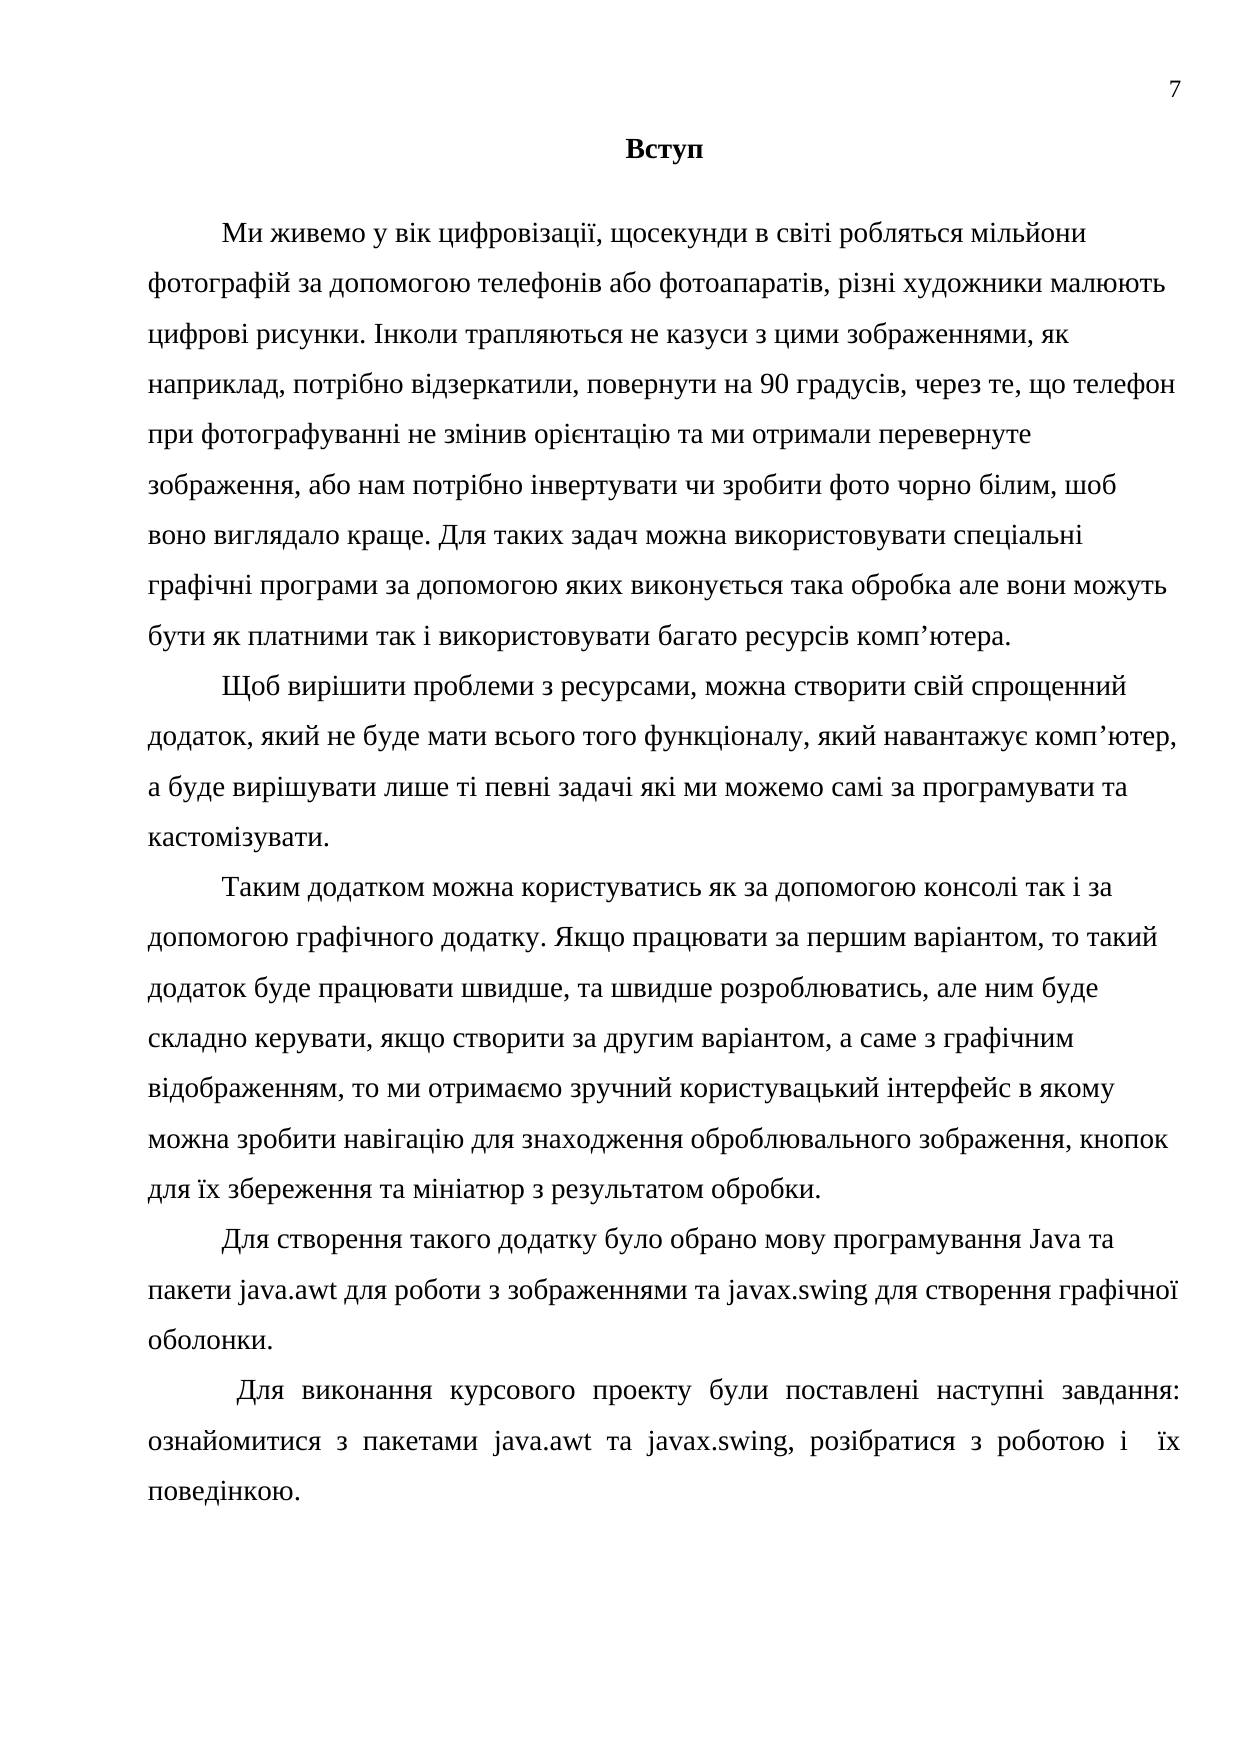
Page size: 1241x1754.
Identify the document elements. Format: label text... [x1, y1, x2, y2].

text Таким додатком можна користуватись як за допомогою консолі так і за допомогою графічного додатку. Якщо працювати за першим варіантом, то такий додаток буде працювати швидше, та швидше розроблюватись, але ним буде складно керувати, якщо створити за другим варіантом, а саме з графічним відображенням, то ми отримаємо зручний користувацький інтерфейс в якому можна зробити навігацію для знаходження оброблювального зображення, кнопок для їх збереження та мініатюр з результатом обробки. [148, 869, 1181, 1205]
text Щоб вирішити проблеми з ресурсами, можна створити свій спрощенний додаток, який не буде мати всього того функціоналу, який навантажує комп’ютер, а буде вирішувати лише ті певні задачі які ми можемо самі за програмувати та кастомізувати. [148, 668, 1181, 852]
text Ми живемо у вік цифровізації, щосекунди в світі робляться мільйони фотографій за допомогою телефонів або фотоапаратів, різні художники малюють цифрові рисунки. Інколи трапляються не казуси з цими зображеннями, як наприклад, потрібно відзеркатили, повернути на 90 градусів, через те, що телефон при фотографуванні не змінив орієнтацію та ми отримали перевернуте зображення, або нам потрібно інвертувати чи зробити фото чорно білим, шоб воно виглядало краще. Для таких задач можна використовувати спеціальні графічні програми за допомогою яких виконується така обробка але вони можуть бути як платними так і використовувати багато ресурсів комп’ютера. [148, 215, 1181, 651]
text Для створення такого додатку було обрано мову програмування Java та пакети java.awt для роботи з зображеннями та javax.swing для створення графічної оболонки. [148, 1221, 1181, 1356]
subtitle Вступ [148, 131, 1181, 165]
text Для виконання курсового проекту були поставлені наступні завдання: ознайомитися з пакетами java.awt та javax.swing, розібратися з роботою і їх поведінкою. [148, 1372, 1181, 1507]
